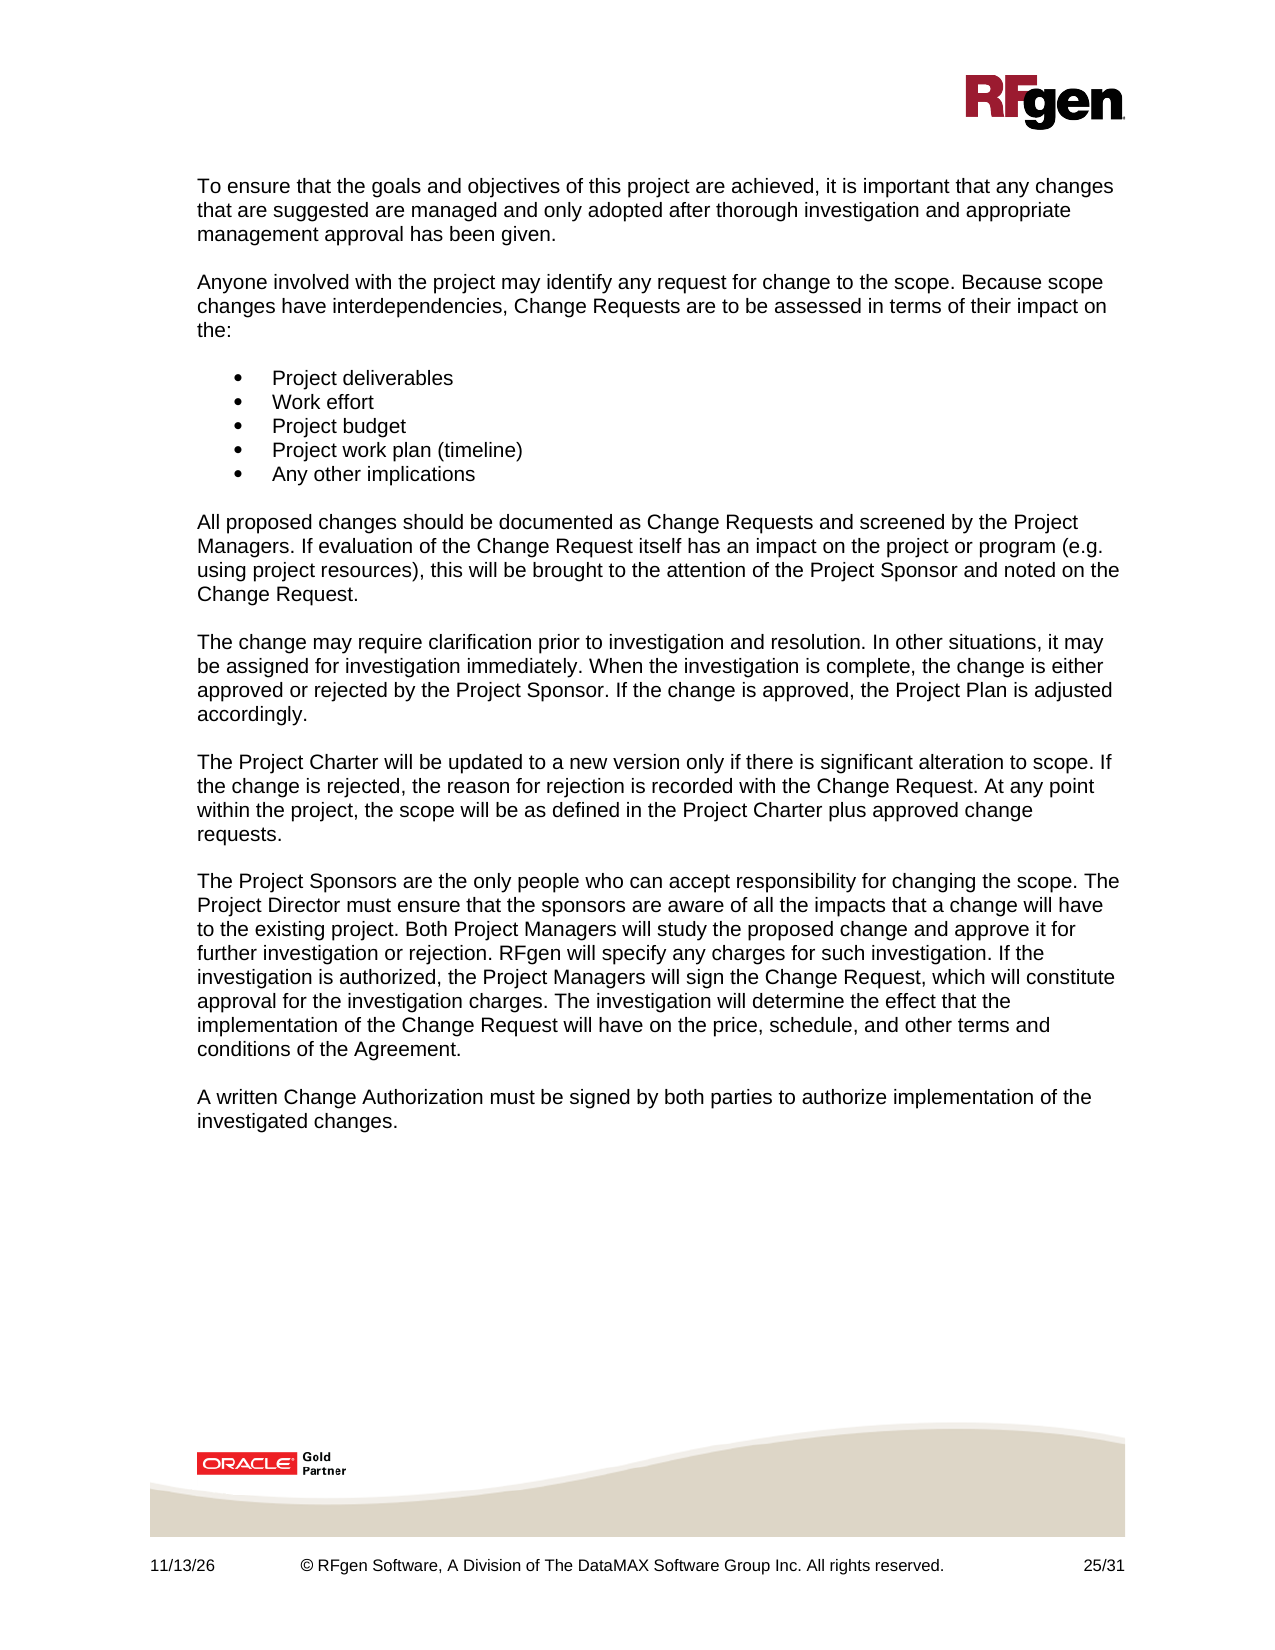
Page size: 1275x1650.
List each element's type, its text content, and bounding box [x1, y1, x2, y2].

text A written Change Authorization must be signed by both parties to authorize implementation of the investigated changes. [197, 1085, 1125, 1133]
text Anyone involved with the project may identify any request for change to the scope. Because scope changes have interdependencies, Change Requests are to be assessed in terms of their impact on the: [197, 270, 1125, 342]
list Any other implications [234, 462, 1125, 486]
list Project budget [234, 414, 1125, 438]
text The Project Charter will be updated to a new version only if there is significant alteration to scope. If the change is rejected, the reason for rejection is recorded with the Change Request. At any point within the project, the scope will be as defined in the Project Charter plus approved change requests. [197, 749, 1125, 845]
text All proposed changes should be documented as Change Requests and screened by the Project Managers. If evaluation of the Change Request itself has an impact on the project or program (e.g. using project resources), this will be brought to the attention of the Project Sponsor and noted on the Change Request. [197, 510, 1125, 606]
list Project deliverables [234, 366, 1125, 390]
picture [150, 1399, 1125, 1537]
list Project work plan (timeline) [234, 438, 1125, 462]
list Work effort [234, 390, 1125, 414]
text To ensure that the goals and objectives of this project are achieved, it is important that any changes that are suggested are managed and only adopted after thorough investigation and appropriate management approval has been given. [197, 174, 1125, 246]
picture [965, 75, 1125, 130]
text The change may require clarification prior to investigation and resolution. In other situations, it may be assigned for investigation immediately. When the investigation is complete, the change is either approved or rejected by the Project Sponsor. If the change is approved, the Project Plan is adjusted accordingly. [197, 630, 1125, 726]
text The Project Sponsors are the only people who can accept responsibility for changing the scope. The Project Director must ensure that the sponsors are aware of all the impacts that a change will have to the existing project. Both Project Managers will study the proposed change and approve it for further investigation or rejection. RFgen will specify any charges for such investigation. If the investigation is authorized, the Project Managers will sign the Change Request, which will constitute approval for the investigation charges. The investigation will determine the effect that the implementation of the Change Request will have on the price, schedule, and other terms and conditions of the Agreement. [197, 869, 1125, 1061]
